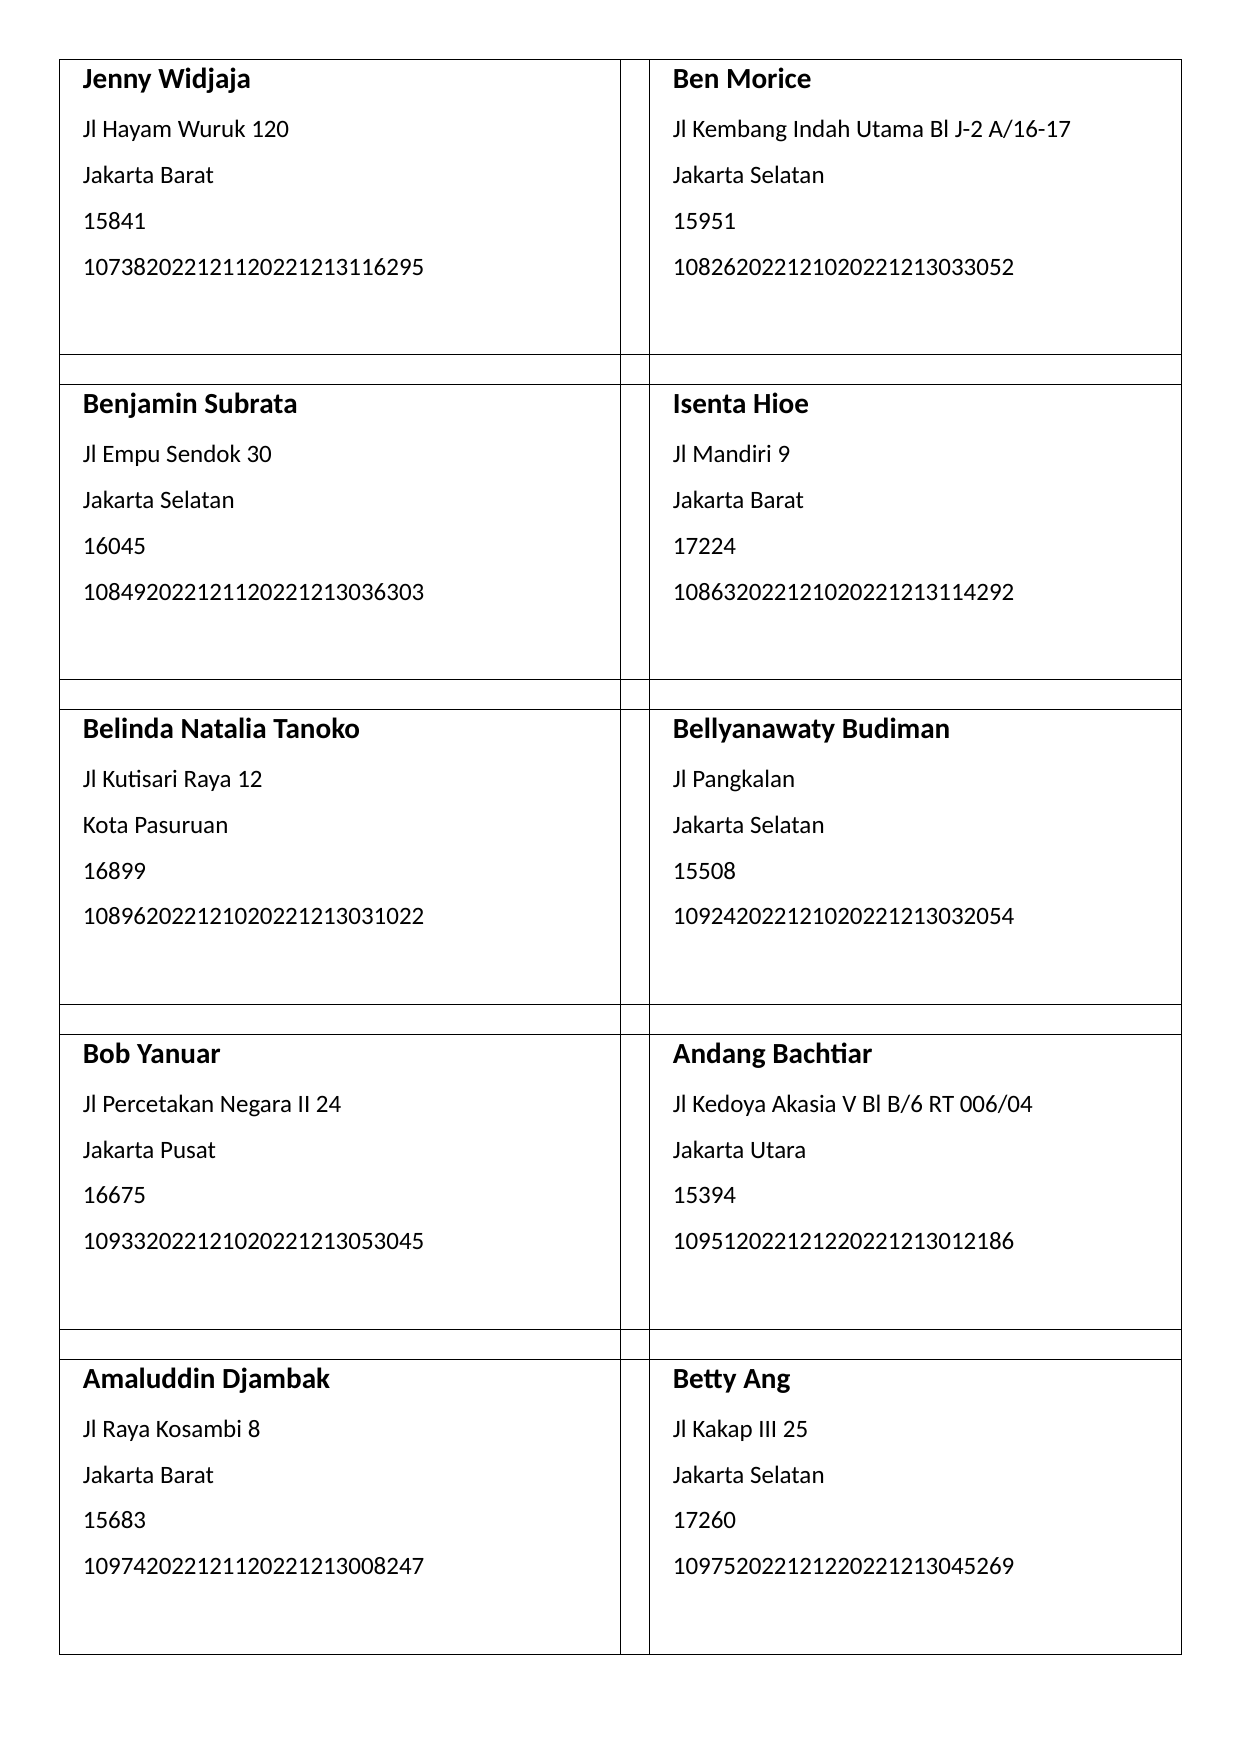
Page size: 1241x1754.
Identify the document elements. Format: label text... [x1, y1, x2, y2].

table_cell Andang Bachtiar Jl Kedoya Akasia V Bl B/6 RT 006/04 Jakarta Utara 15394 109512022121220221213012186 [650, 1035, 1181, 1329]
table_cell Bob Yanuar Jl Percetakan Negara II 24 Jakarta Pusat 16675 109332022121020221213053045 [60, 1035, 620, 1329]
table_cell [621, 355, 649, 384]
table_cell [60, 680, 620, 709]
table_cell [621, 385, 649, 679]
table_cell [621, 1360, 649, 1654]
table_header Jenny Widjaja Jl Hayam Wuruk 120 Jakarta Barat 15841 107382022121120221213116295 [60, 60, 620, 354]
table_cell Isenta Hioe Jl Mandiri 9 Jakarta Barat 17224 108632022121020221213114292 [650, 385, 1181, 679]
table_cell [621, 680, 649, 709]
table_cell [650, 680, 1181, 709]
table_cell [60, 355, 620, 384]
table_cell [621, 1035, 649, 1329]
table_cell [650, 355, 1181, 384]
table_cell Betty Ang Jl Kakap III 25 Jakarta Selatan 17260 109752022121220221213045269 [650, 1360, 1181, 1654]
table_cell Belinda Natalia Tanoko Jl Kutisari Raya 12 Kota Pasuruan 16899 108962022121020221213031022 [60, 710, 620, 1004]
table_cell [60, 1330, 620, 1359]
table_cell [621, 1005, 649, 1034]
table_cell [621, 1330, 649, 1359]
table_cell [60, 1005, 620, 1034]
table_cell [650, 1330, 1181, 1359]
table_cell [621, 710, 649, 1004]
table_header Ben Morice Jl Kembang Indah Utama Bl J-2 A/16-17 Jakarta Selatan 15951 108262022121020221213033052 [650, 60, 1181, 354]
table_cell Bellyanawaty Budiman Jl Pangkalan Jakarta Selatan 15508 109242022121020221213032054 [650, 710, 1181, 1004]
table_cell Amaluddin Djambak Jl Raya Kosambi 8 Jakarta Barat 15683 109742022121120221213008247 [60, 1360, 620, 1654]
table_cell Benjamin Subrata Jl Empu Sendok 30 Jakarta Selatan 16045 108492022121120221213036303 [60, 385, 620, 679]
table_header [621, 60, 649, 354]
table_cell [650, 1005, 1181, 1034]
